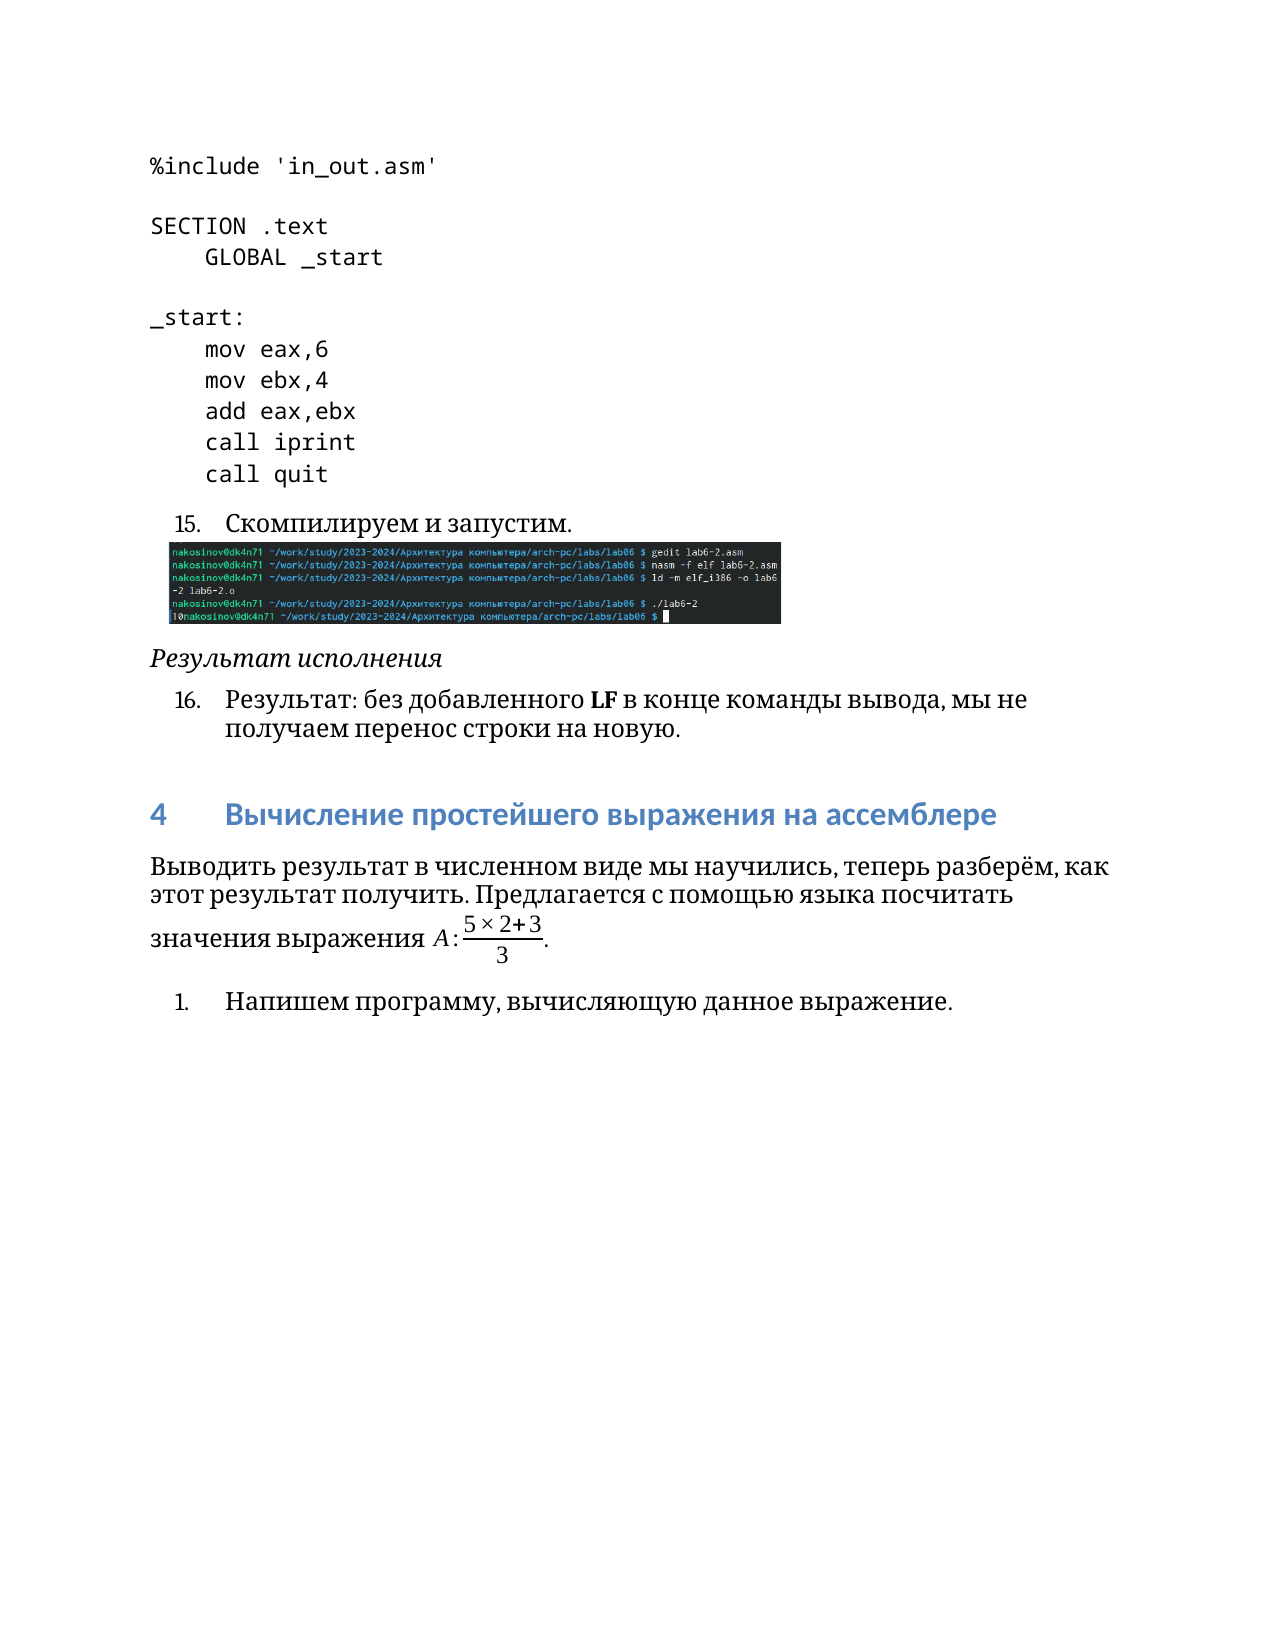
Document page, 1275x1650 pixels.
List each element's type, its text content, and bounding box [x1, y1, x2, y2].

text Выводить результат в численном виде мы научились, теперь разберём, как этот результат получить. Предлагается с помощью языка посчитать значения выражения . [150, 853, 1125, 969]
list Скомпилируем и запустим. [175, 509, 1125, 538]
list Напишем программу, вычисляющую данное выражение. [175, 988, 1125, 1017]
picture [168, 542, 782, 624]
text Результат исполнения [150, 644, 1125, 673]
list Результат: без добавленного LF в конце команды вывода, мы не получаем перенос строки на новую. [175, 686, 1125, 743]
text %include 'in_out.asm' SECTION .text GLOBAL _start _start: mov eax,6 mov ebx,4 add eax,ebx call iprint call quit [150, 150, 1125, 489]
subtitle 4 Вычисление простейшего выражения на ассемблере [150, 793, 1125, 834]
